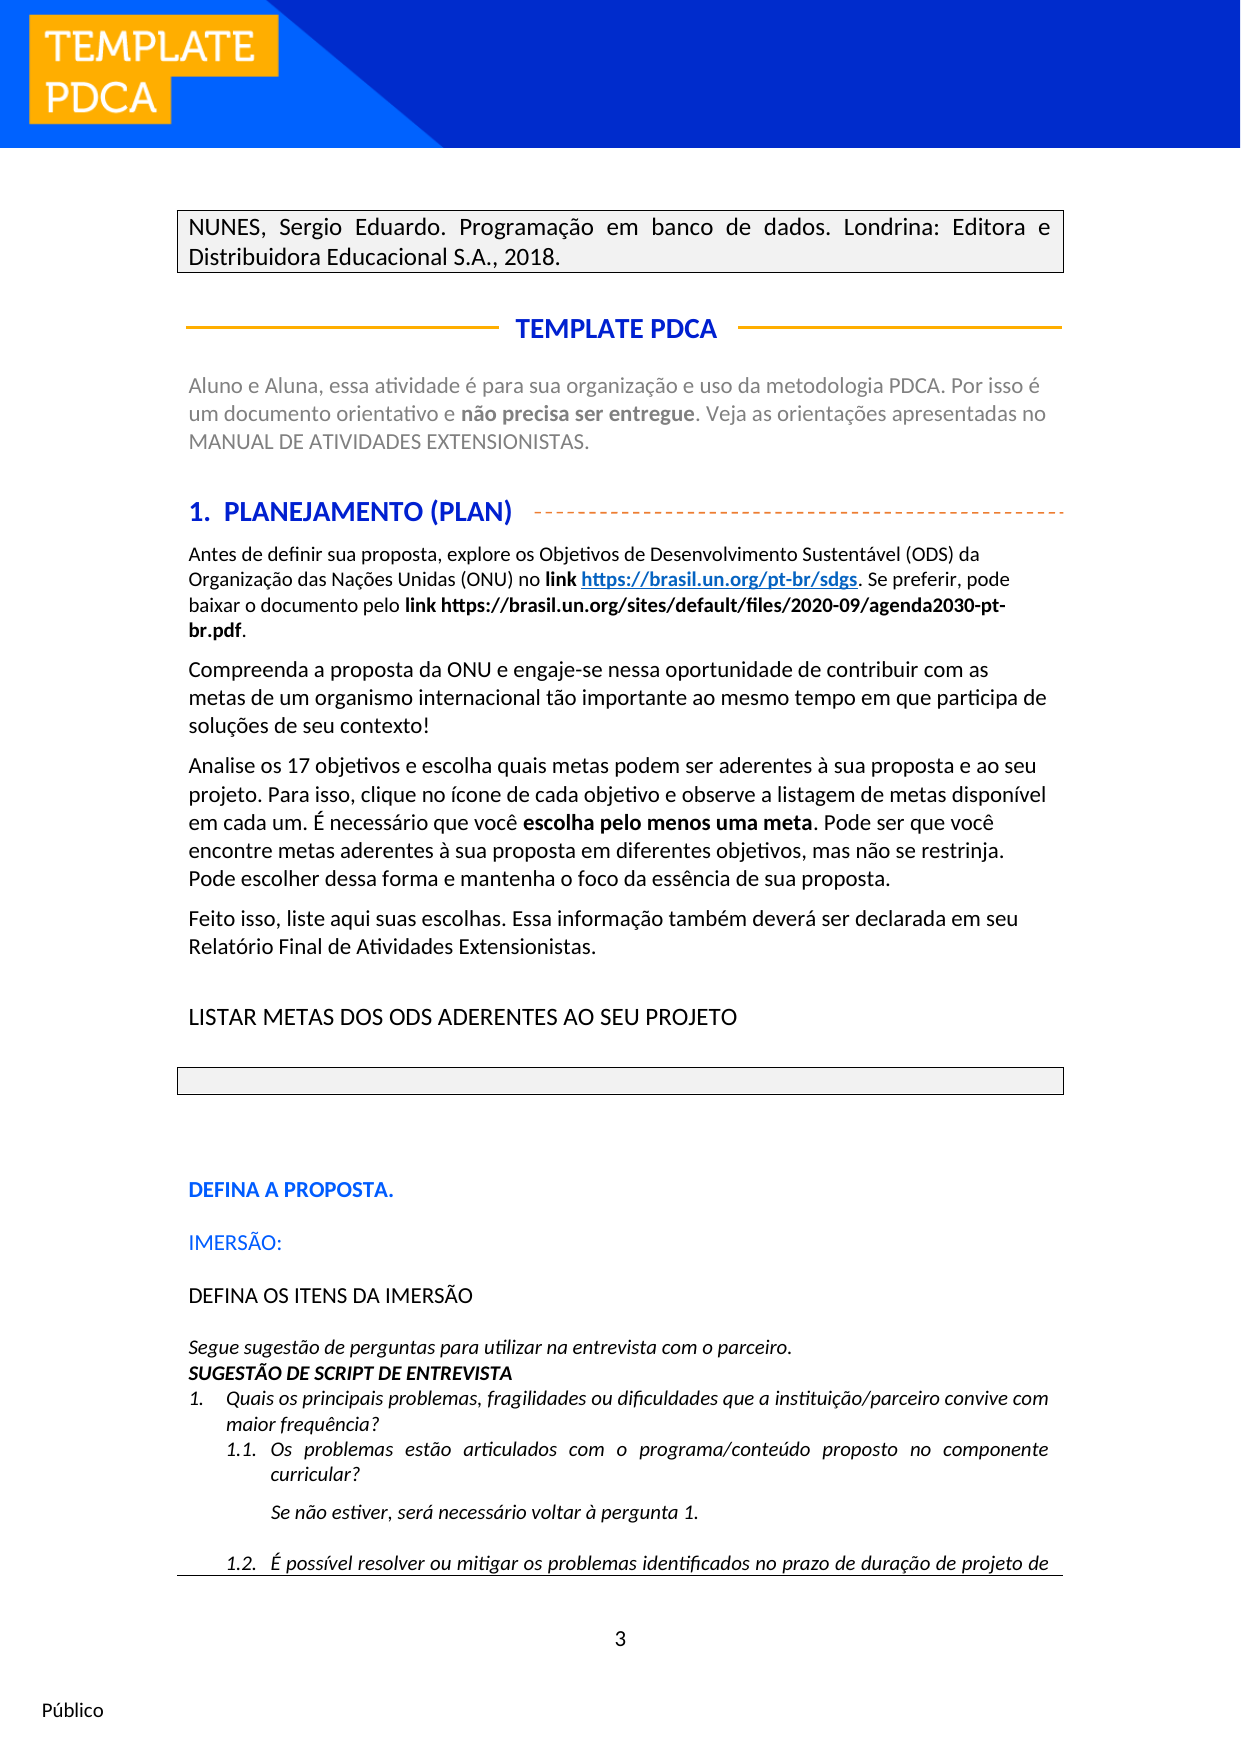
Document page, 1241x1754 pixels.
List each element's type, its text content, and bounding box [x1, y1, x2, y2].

table_cell Antes de definir sua proposta, explore os Objetivos de Desenvolvimento Sustentável (ODS) da Organização das Nações Unidas (ONU) no link https://brasil.un.org/pt-br/sdgs. Se preferir, pode baixar o documento pelo link https://brasil.un.org/sites/default/files/2020-09/agenda2030-pt-br.pdf. Compreenda a proposta da ONU e engaje-se nessa oportunidade de contribuir com as metas de um organismo internacional tão importante ao mesmo tempo em que participa de soluções de seu contexto! Analise os 17 objetivos e escolha quais metas podem ser aderentes à sua proposta e ao seu projeto. Para isso, clique no ícone de cada objetivo e observe a listagem de metas disponível em cada um. É necessário que você escolha pelo menos uma meta. Pode ser que você encontre metas aderentes à sua proposta em diferentes objetivos, mas não se restrinja. Pode escolher dessa forma e mantenha o foco da essência de sua proposta. Feito isso, liste aqui suas escolhas. Essa informação também deverá ser declarada em seu Relatório Final de Atividades Extensionistas. LISTAR METAS DOS ODS ADERENTES AO SEU PROJETO [177, 541, 1063, 1067]
table_cell [178, 1068, 1063, 1093]
table_cell 1. PLANEJAMENTO (PLAN) [177, 468, 1063, 541]
picture [0, 0, 1241, 148]
table_cell TEMPLATE PDCA: [177, 273, 1063, 359]
table_cell Aluno e Aluna, essa atividade é para sua organização e uso da metodologia PDCA. Por isso é um documento orientativo e não precisa ser entregue. Veja as orientações apresentadas no MANUAL DE ATIVIDADES EXTENSIONISTAS. [177, 359, 1063, 468]
